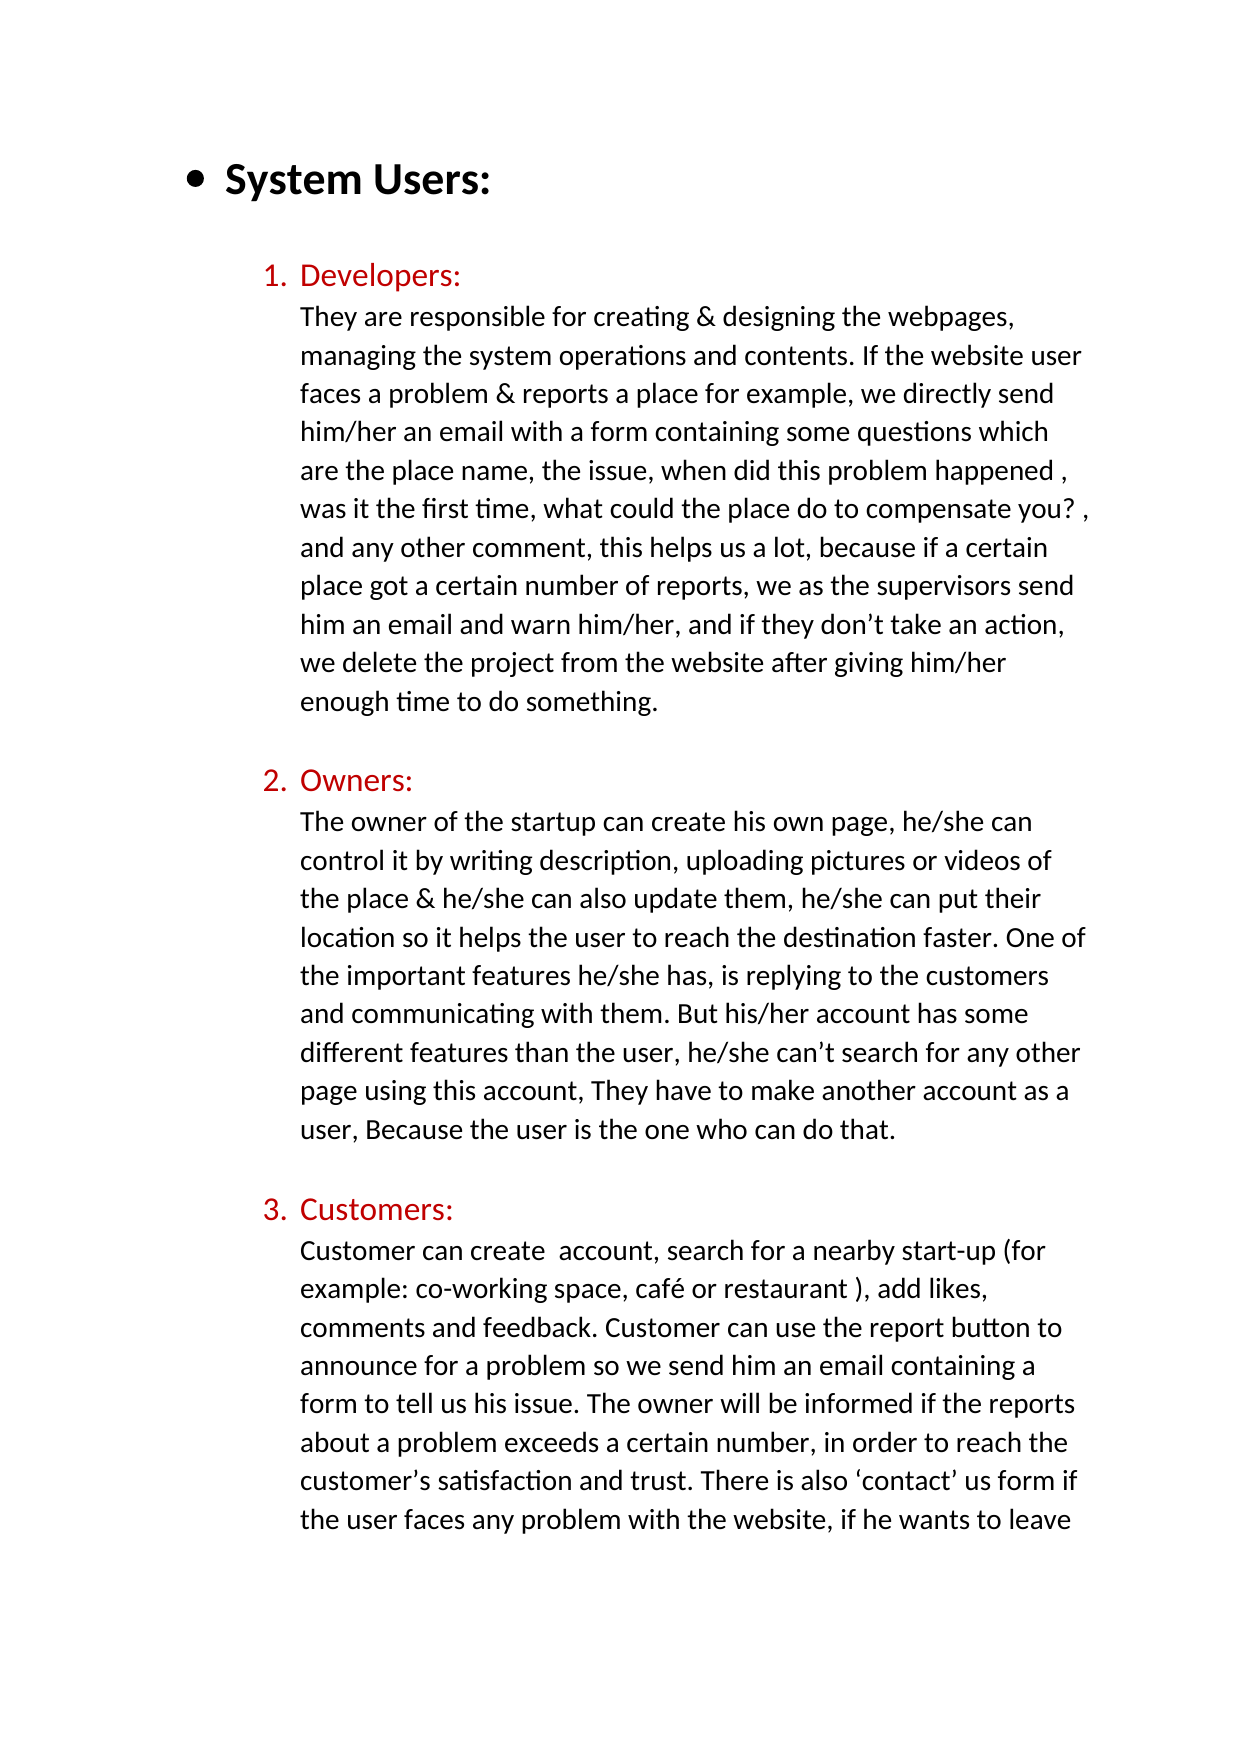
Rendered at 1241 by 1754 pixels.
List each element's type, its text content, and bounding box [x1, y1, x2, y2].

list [300, 1232, 1090, 1536]
list Customers: [262, 1188, 1090, 1228]
list System Users: [187, 150, 1090, 206]
list They are responsible for creating & designing the webpages, managing the system operations and contents. If the website user faces a problem & reports a place for example, we directly send him/her an email with a form containing some questions which are the place name, the issue, when did this problem happened , was it the first time, what could the place do to compensate you? , and any other comment, this helps us a lot, because if a certain place got a certain number of reports, we as the supervisors send him an email and warn him/her, and if they don’t take an action, we delete the project from the website after giving him/her enough time to do something. [300, 298, 1090, 718]
list Owners: [262, 759, 1090, 800]
list The owner of the startup can create his own page, he/she can control it by writing description, uploading pictures or videos of the place & he/she can also update them, he/she can put their location so it helps the user to reach the destination faster. One of the important features he/she has, is replying to the customers and communicating with them. But his/her account has some different features than the user, he/she can’t search for any other page using this account, They have to make another account as a user, Because the user is the one who can do that. [300, 803, 1090, 1147]
list Developers: [262, 254, 1090, 295]
